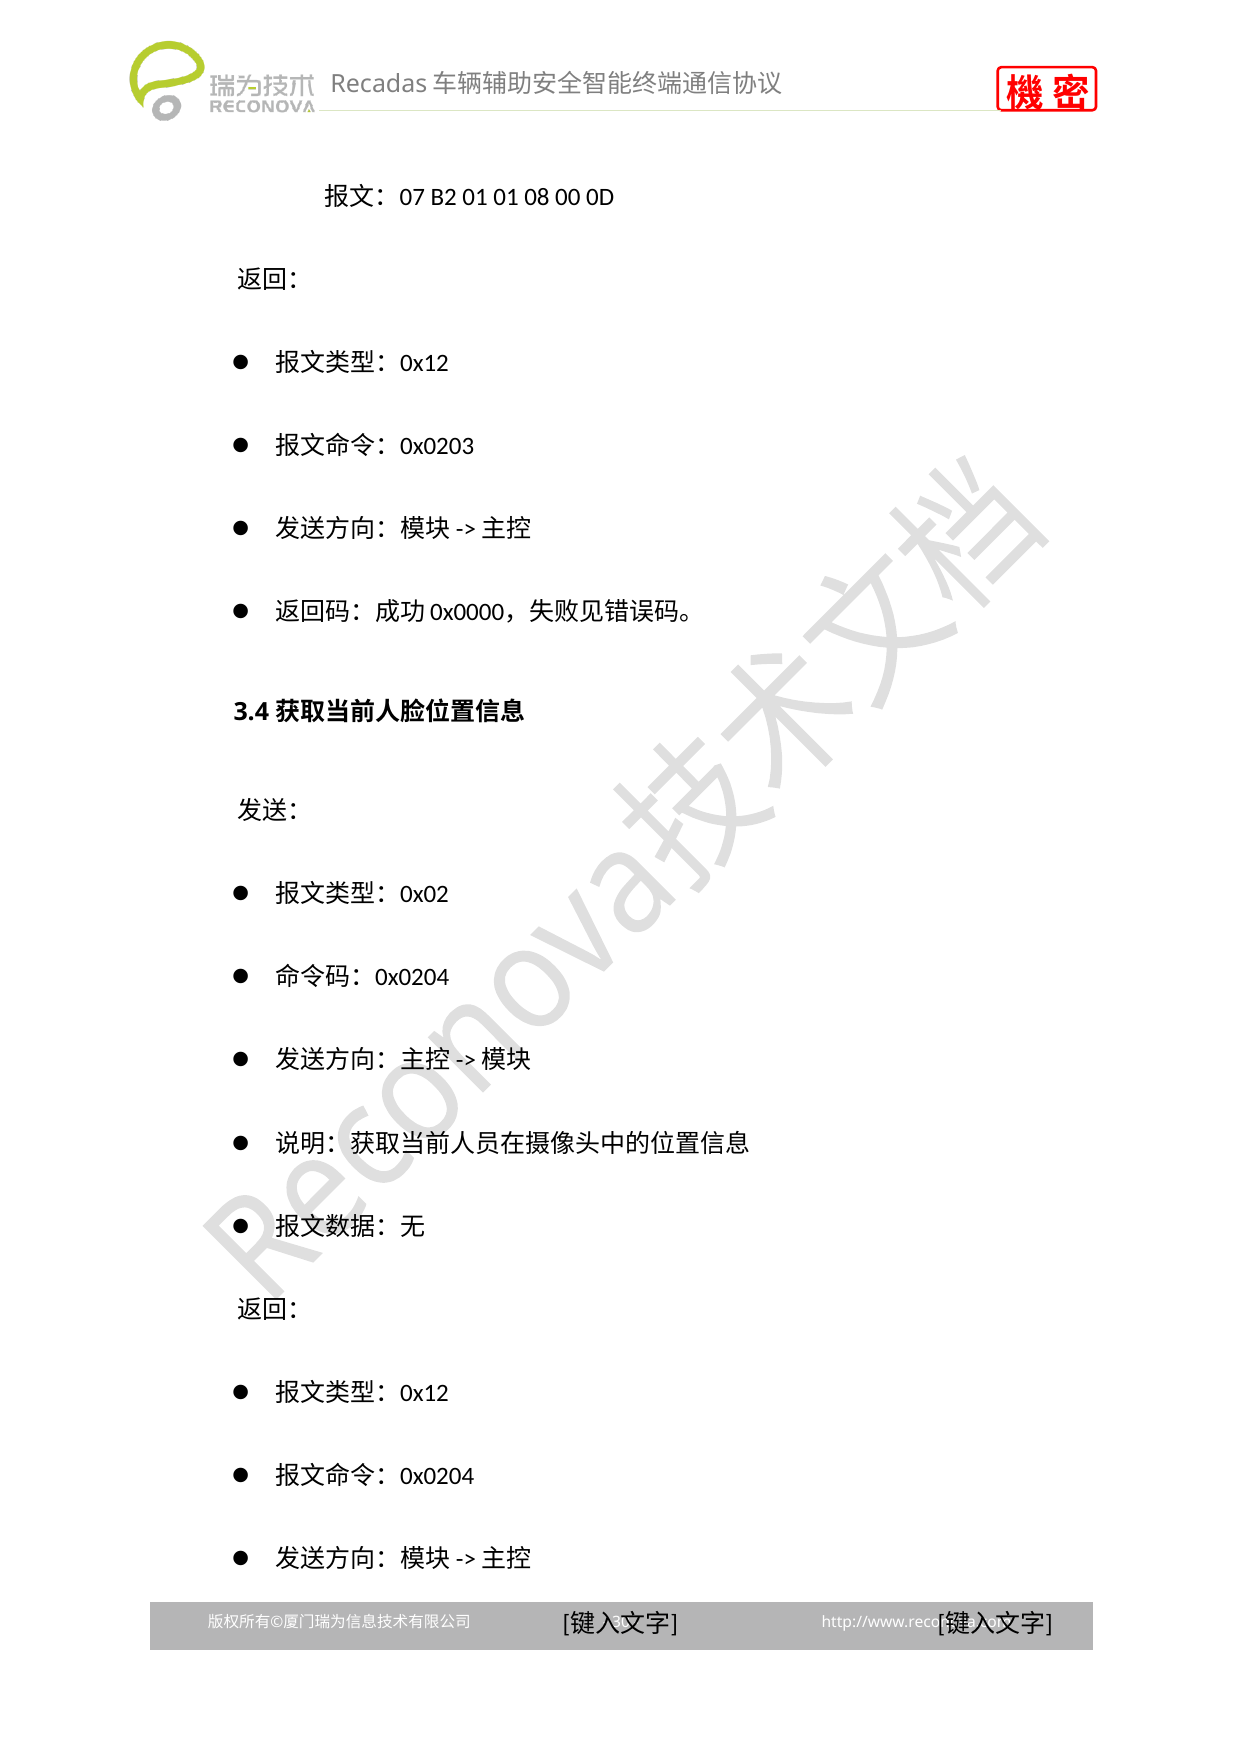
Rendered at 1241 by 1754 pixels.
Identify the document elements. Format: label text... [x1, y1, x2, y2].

picture [114, 34, 330, 127]
list 说明：获取当前人员在摄像头中的位置信息 [231, 1109, 1053, 1174]
list 报文类型：0x12 [231, 1358, 1053, 1423]
text 发送： [187, 776, 1053, 841]
list 命令码：0x0204 [231, 942, 1053, 1007]
list 报文数据：无 [231, 1192, 1053, 1257]
text 报文：07 B2 01 01 08 00 0D [252, 162, 1053, 227]
text 获取当前人脸位置信息 [212, 677, 1053, 742]
text 返回： [187, 1275, 1053, 1340]
list 报文命令：0x0204 [231, 1441, 1053, 1506]
list 报文类型：0x12 [231, 328, 1053, 393]
list 发送方向：主控 -> 模块 [231, 1026, 1053, 1091]
list 报文类型：0x02 [231, 859, 1053, 924]
list 报文命令：0x0203 [231, 411, 1053, 476]
list 返回码：成功0x0000，失败见错误码。 [231, 577, 1053, 642]
list 发送方向：模块 -> 主控 [231, 1524, 1053, 1589]
list 发送方向：模块 -> 主控 [231, 494, 1053, 559]
text 返回： [187, 245, 1053, 310]
